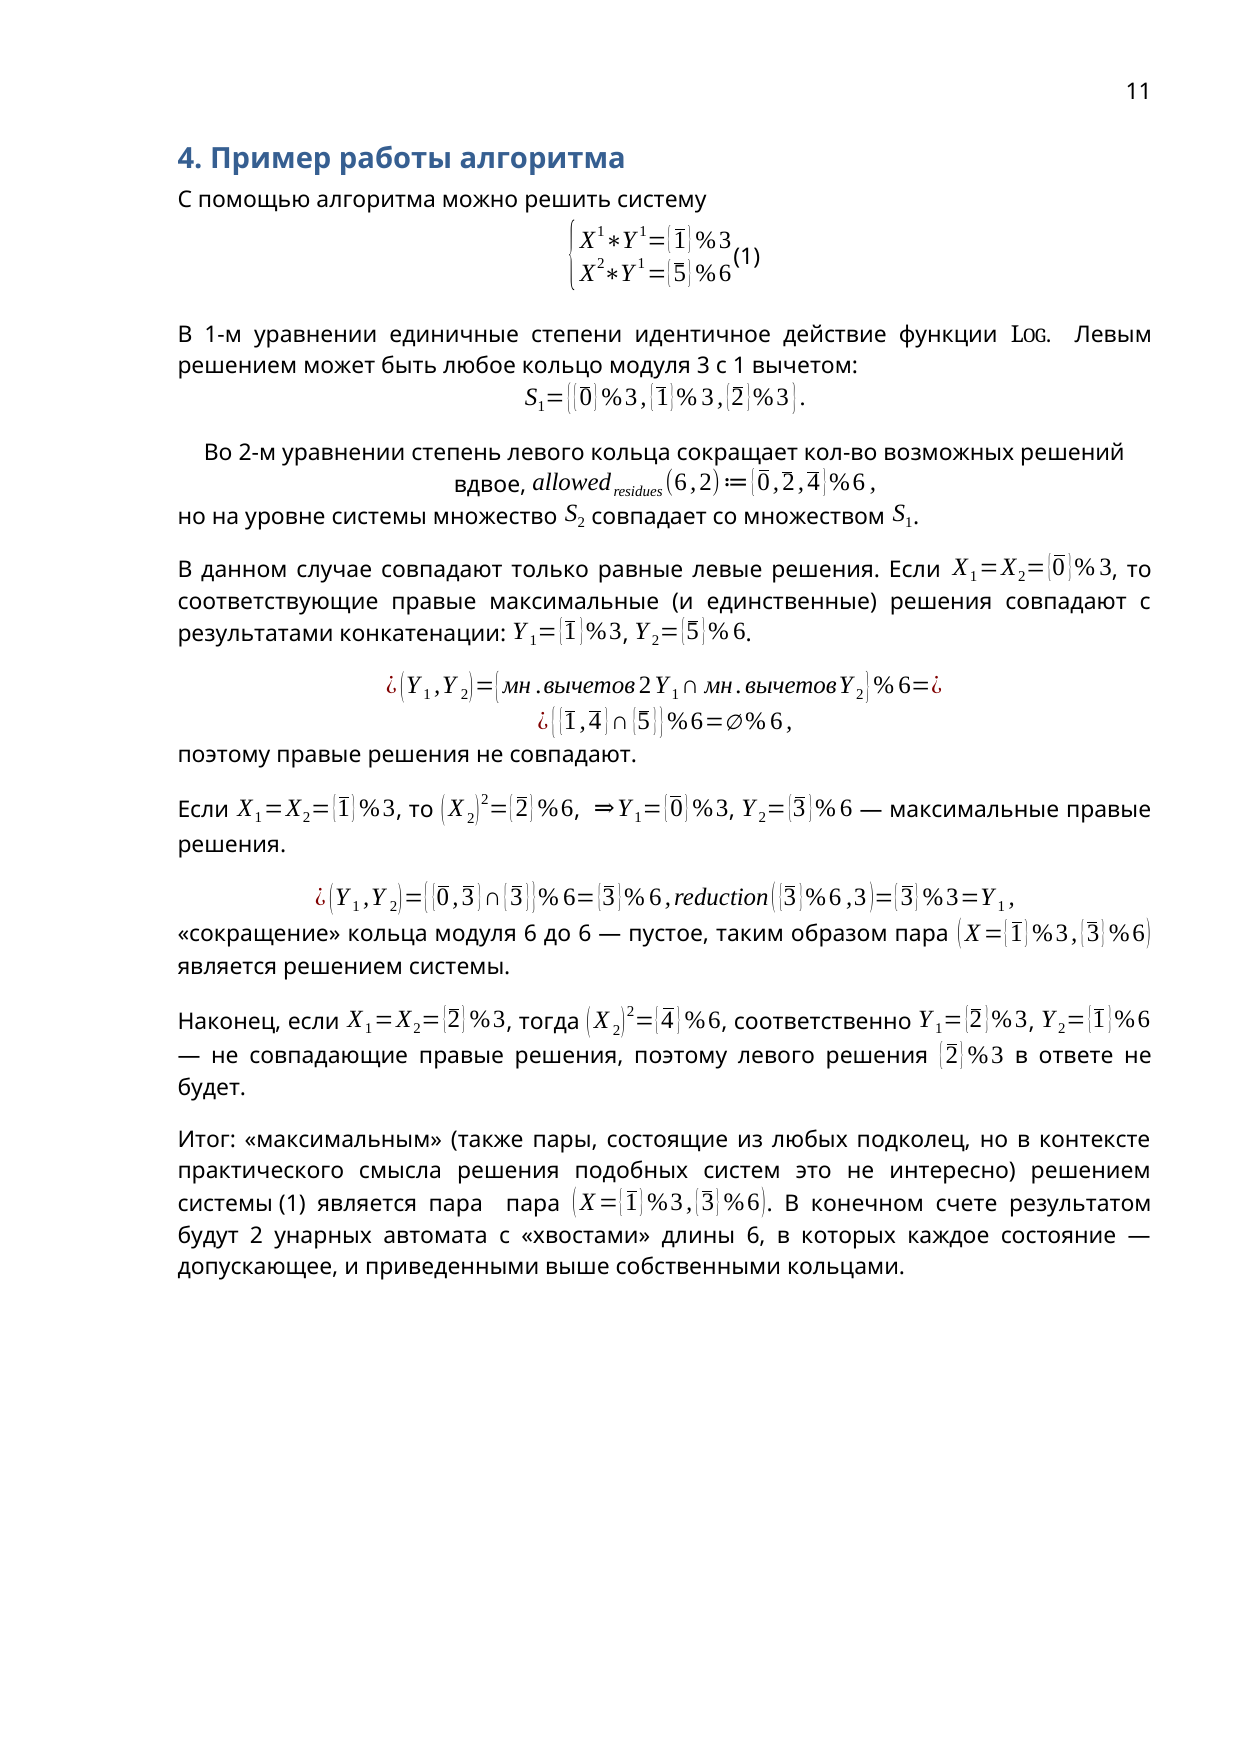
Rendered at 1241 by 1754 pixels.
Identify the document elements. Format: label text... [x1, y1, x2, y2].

text В 1-м уравнении единичные степени идентичное действие функции Log. Левым решением может быть любое кольцо модуля 3 с 1 вычетом: [177, 318, 1152, 381]
text Наконец, если , тогда , соответственно , — не совпадающие правые решения, поэтому левого решения в ответе не будет. [177, 1002, 1152, 1102]
text Если , то , , — максимальные правые решения. [177, 790, 1152, 859]
text В данном случае совпадают только равные левые решения. Если , то соответствующие правые максимальные (и единственные) решения совпадают с результатами конкатенации: , . [177, 552, 1152, 649]
text но на уровне системы множество совпадает со множеством . [177, 500, 1152, 531]
text «сокращение» кольца модуля 6 до 6 — пустое, таким образом пара является решением системы. [177, 916, 1152, 981]
text поэтому правые решения не совпадают. [177, 738, 1152, 769]
subtitle Пример работы алгоритма [177, 137, 1152, 177]
text Итог: «максимальным» (также пары, состоящие из любых подколец, но в контексте практического смысла решения подобных систем это не интересно) решением системы (1) является пара пара . В конечном счете результатом будут 2 унарных автомата с «хвостами» длины 6, в которых каждое состояние — допускающее, и приведенными выше собственными кольцами. [177, 1123, 1152, 1282]
text С помощью алгоритма можно решить систему [177, 183, 1152, 214]
text Во 2-м уравнении степень левого кольца сокращает кол-во возможных решений вдвое, [177, 436, 1152, 500]
text (1) [177, 219, 1152, 292]
